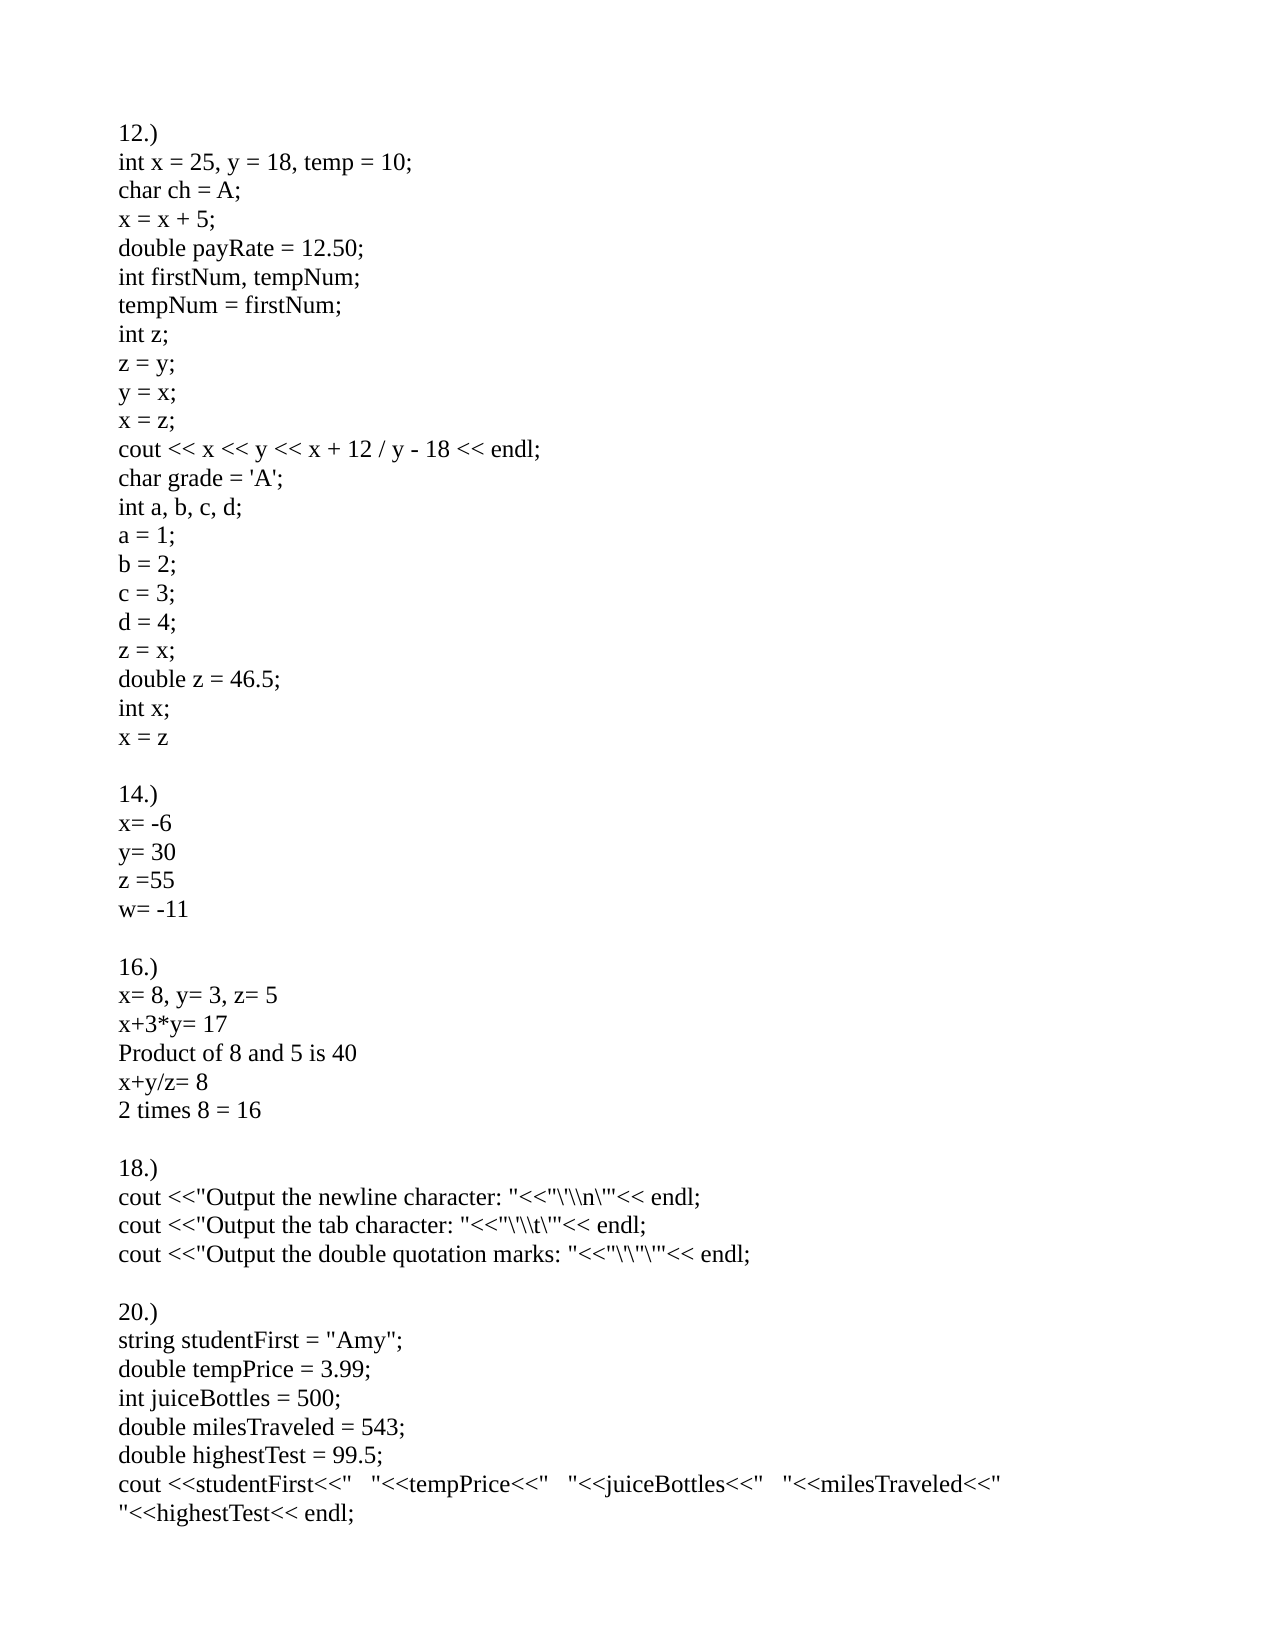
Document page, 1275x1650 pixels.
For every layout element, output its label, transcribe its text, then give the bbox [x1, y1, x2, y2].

text int a, b, c, d; [118, 492, 1157, 521]
text c = 3; [118, 578, 1157, 607]
text char grade = 'A'; [118, 463, 1157, 492]
text 12.) [118, 118, 1157, 147]
text cout <<"Output the tab character: "<<"\'\\t\'"<< endl; [118, 1211, 1157, 1239]
text double milesTraveled = 543; [118, 1412, 1157, 1441]
text Product of 8 and 5 is 40 [118, 1038, 1157, 1067]
text tempNum = firstNum; [118, 291, 1157, 319]
text z =55 [118, 866, 1157, 894]
text x = z [118, 722, 1157, 751]
text double z = 46.5; [118, 664, 1157, 693]
text y = x; [118, 377, 1157, 406]
text x = z; [118, 406, 1157, 434]
text z = y; [118, 348, 1157, 377]
text int firstNum, tempNum; [118, 262, 1157, 291]
text double payRate = 12.50; [118, 233, 1157, 262]
text 14.) x= -6 [118, 779, 1157, 837]
text cout << x << y << x + 12 / y - 18 << endl; [118, 434, 1157, 463]
text a = 1; [118, 521, 1157, 549]
text 18.) [118, 1153, 1157, 1182]
text x+y/z= 8 [118, 1067, 1157, 1096]
text x= 8, y= 3, z= 5 [118, 981, 1157, 1009]
text 20.) [118, 1297, 1157, 1326]
text int z; [118, 319, 1157, 348]
text char ch = A; [118, 176, 1157, 204]
text cout <<studentFirst<<" "<<tempPrice<<" "<<juiceBottles<<" "<<milesTraveled<<" "<<highestTest<< endl; [118, 1469, 1157, 1527]
text b = 2; [118, 549, 1157, 578]
text string studentFirst = "Amy"; [118, 1326, 1157, 1354]
text 2 times 8 = 16 [118, 1096, 1157, 1124]
text cout <<"Output the newline character: "<<"\'\\n\'"<< endl; [118, 1182, 1157, 1211]
text cout <<"Output the double quotation marks: "<<"\'\"\'"<< endl; [118, 1239, 1157, 1268]
text int juiceBottles = 500; [118, 1383, 1157, 1412]
text 16.) [118, 952, 1157, 981]
text x+3*y= 17 [118, 1009, 1157, 1038]
text double highestTest = 99.5; [118, 1441, 1157, 1469]
text double tempPrice = 3.99; [118, 1354, 1157, 1383]
text w= -11 [118, 894, 1157, 923]
text d = 4; [118, 607, 1157, 636]
text int x = 25, y = 18, temp = 10; [118, 147, 1157, 176]
text x = x + 5; [118, 204, 1157, 233]
text int x; [118, 693, 1157, 722]
text y= 30 [118, 837, 1157, 866]
text z = x; [118, 636, 1157, 664]
